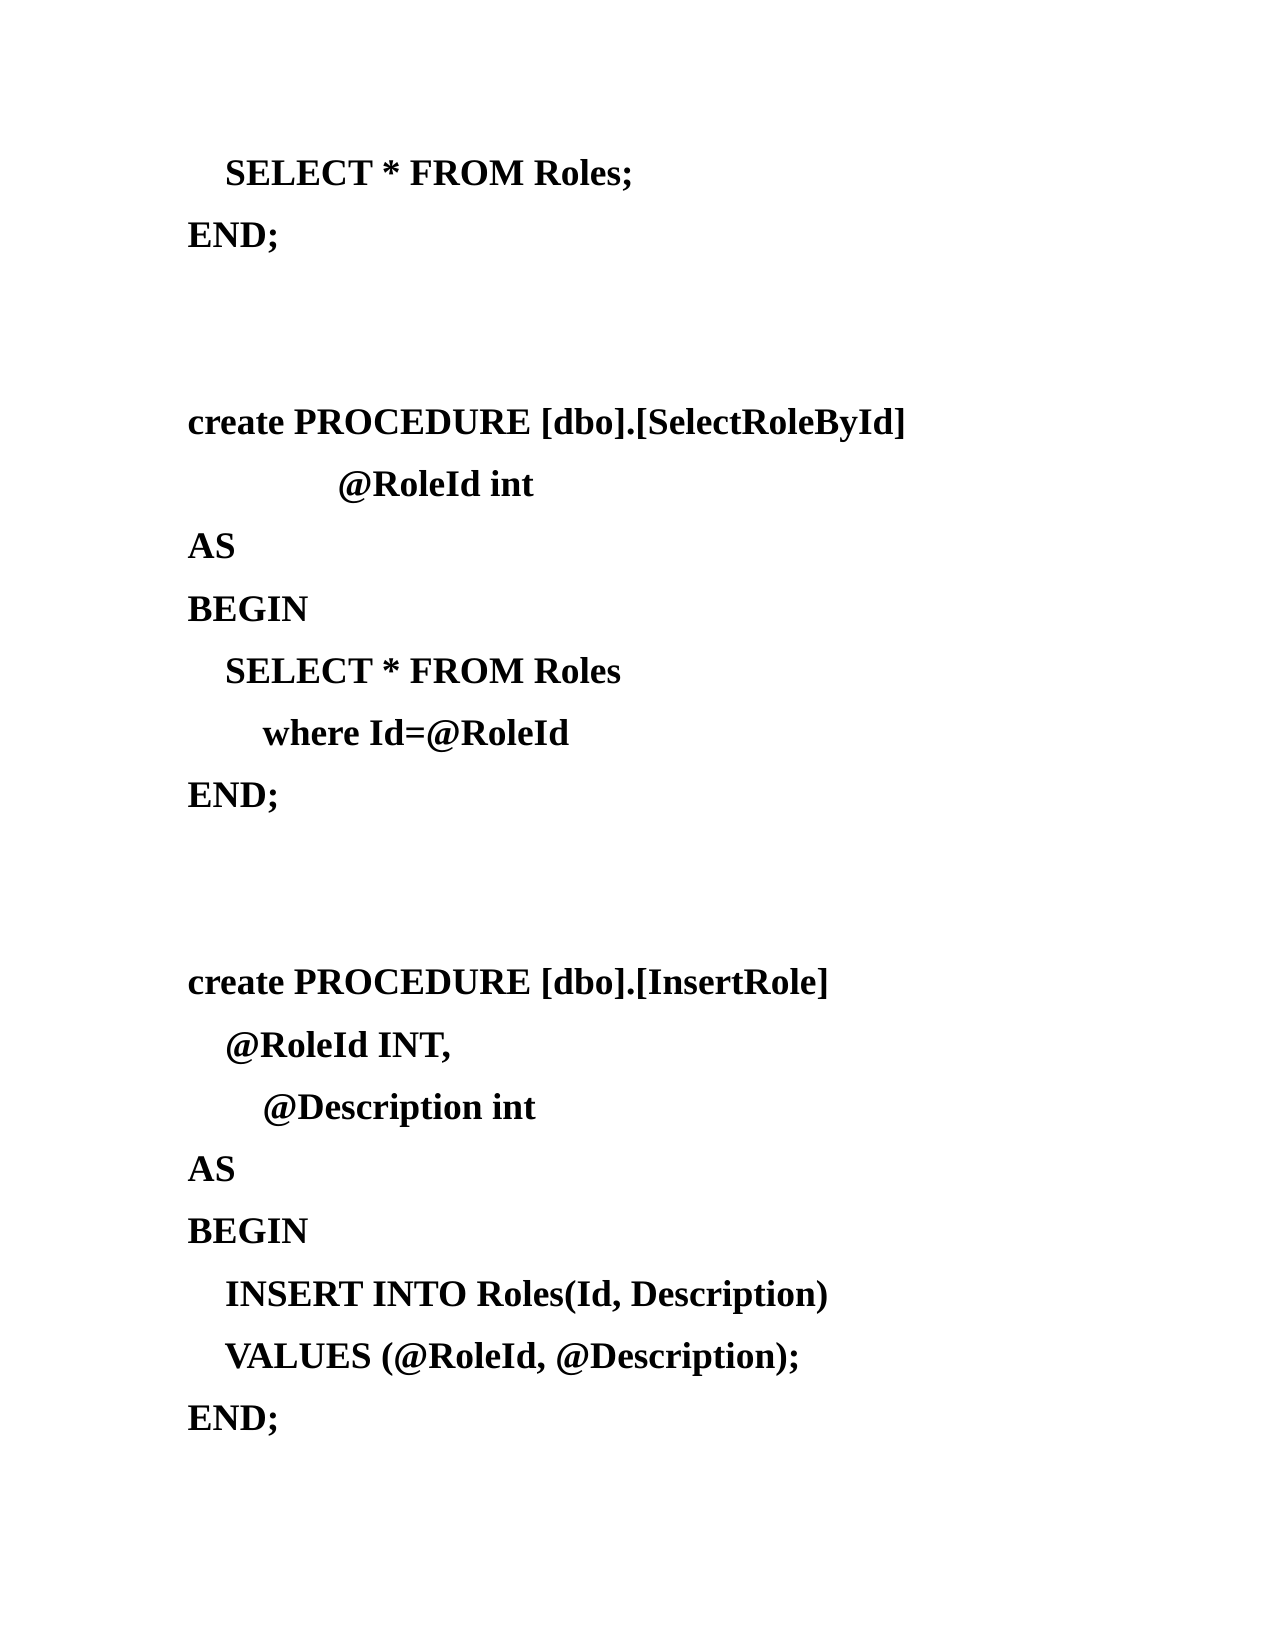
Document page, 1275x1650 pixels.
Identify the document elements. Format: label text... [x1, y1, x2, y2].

text VALUES (@RoleId, @Description); [187, 1333, 1087, 1377]
text @RoleId INT, [187, 1022, 1087, 1065]
text AS [187, 1147, 1087, 1190]
text create PROCEDURE [dbo].[InsertRole] [187, 960, 1087, 1003]
text where Id=@RoleId [187, 711, 1087, 754]
text AS [187, 524, 1087, 567]
text INSERT INTO Roles(Id, Description) [187, 1271, 1087, 1314]
text END; [187, 773, 1087, 816]
text END; [187, 1396, 1087, 1439]
text BEGIN [187, 586, 1087, 629]
text BEGIN [187, 1209, 1087, 1252]
text create PROCEDURE [dbo].[SelectRoleById] [187, 399, 1087, 442]
text END; [187, 212, 1087, 255]
text @RoleId int [187, 461, 1087, 504]
text @Description int [187, 1084, 1087, 1127]
text SELECT * FROM Roles [187, 648, 1087, 691]
text SELECT * FROM Roles; [187, 150, 1087, 193]
